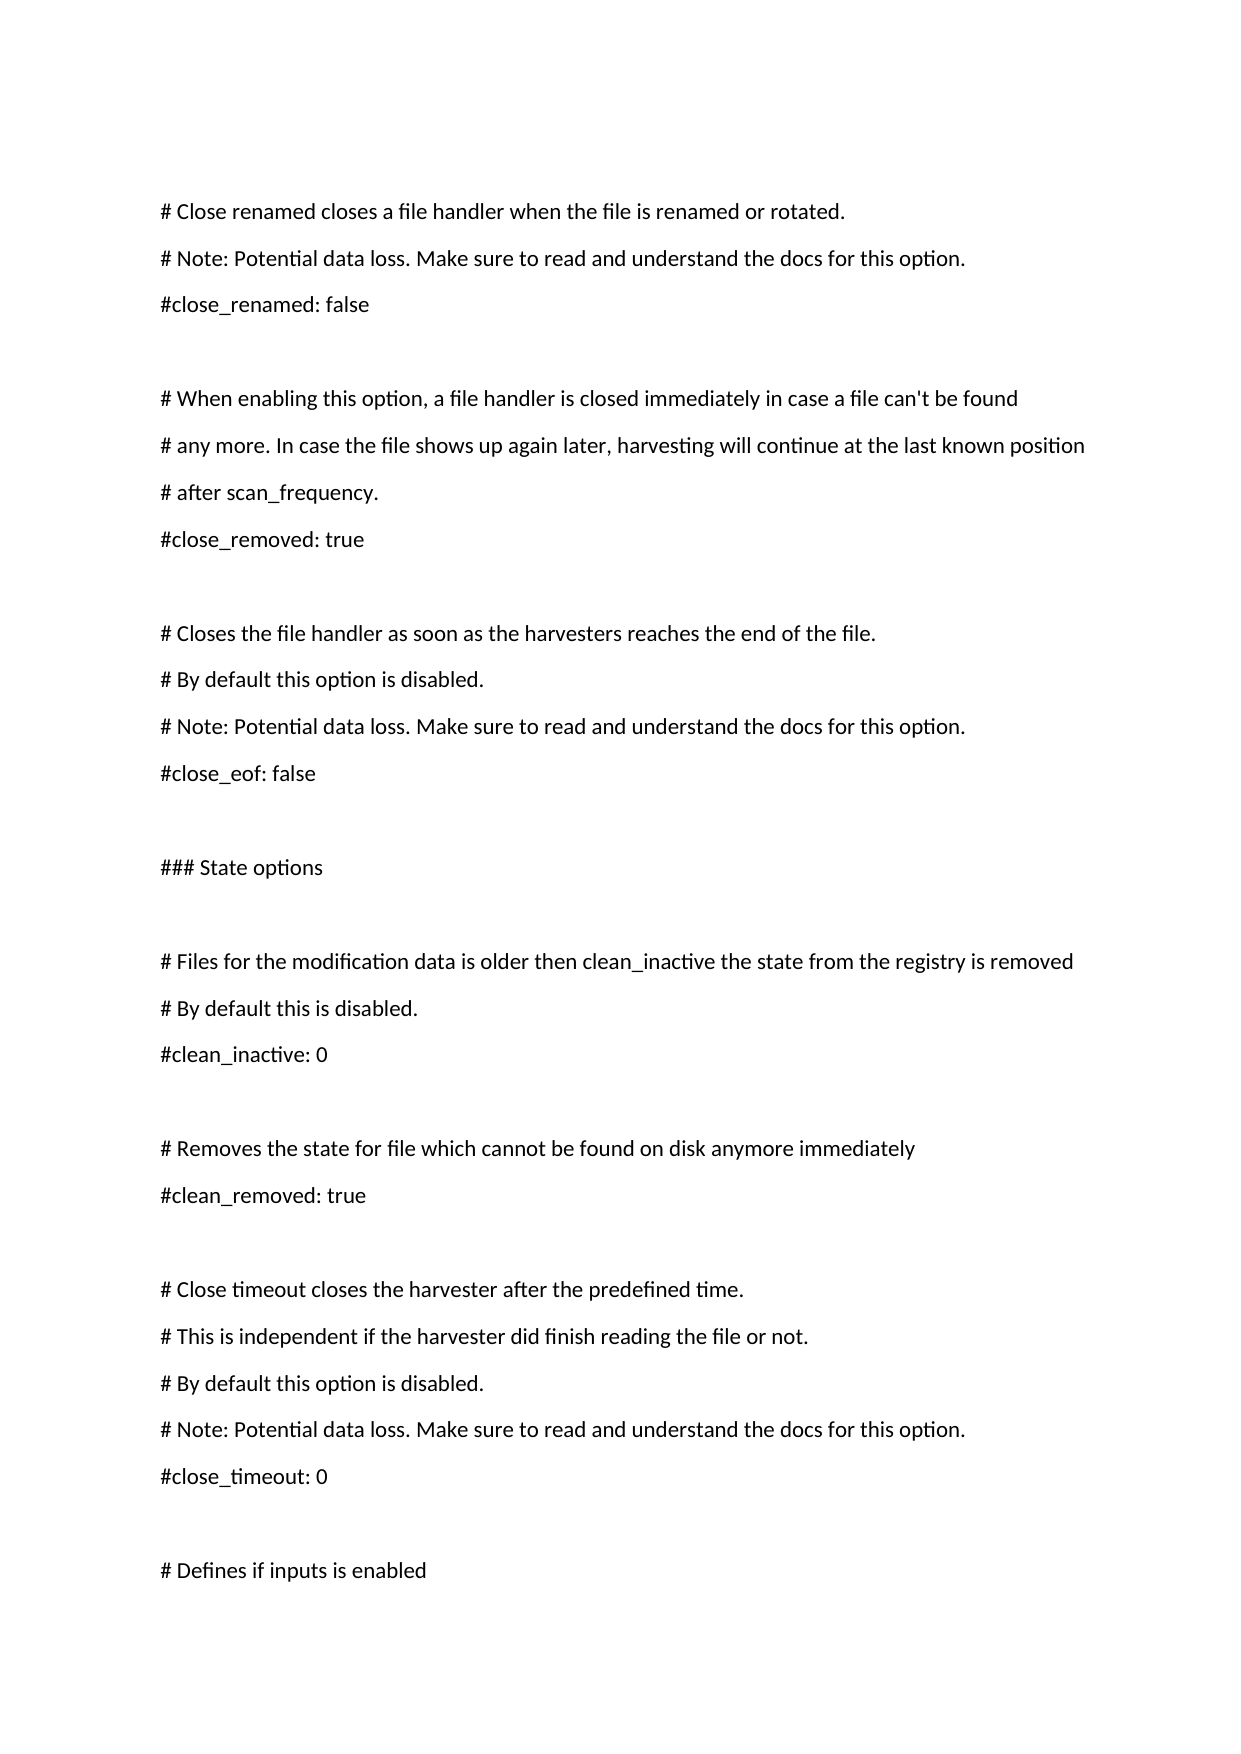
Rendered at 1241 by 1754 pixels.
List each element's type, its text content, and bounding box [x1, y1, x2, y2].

text # Close timeout closes the harvester after the predefined time. [150, 1275, 1090, 1303]
text #close_eof: false [150, 759, 1090, 787]
text # any more. In case the file shows up again later, harvesting will continue at the last known position [150, 431, 1090, 459]
text #close_timeout: 0 [150, 1462, 1090, 1491]
text #clean_inactive: 0 [150, 1041, 1090, 1069]
text #clean_removed: true [150, 1181, 1090, 1209]
text # after scan_frequency. [150, 478, 1090, 506]
text # By default this is disabled. [150, 994, 1090, 1022]
text # Files for the modification data is older then clean_inactive the state from the registry is removed [150, 947, 1090, 975]
text # By default this option is disabled. [150, 1369, 1090, 1397]
text # Removes the state for file which cannot be found on disk anymore immediately [150, 1134, 1090, 1162]
text ### State options [150, 853, 1090, 881]
text # Note: Potential data loss. Make sure to read and understand the docs for this option. [150, 1416, 1090, 1444]
text #close_renamed: false [150, 291, 1090, 319]
text # Defines if inputs is enabled [150, 1556, 1090, 1584]
text # This is independent if the harvester did finish reading the file or not. [150, 1322, 1090, 1350]
text # By default this option is disabled. [150, 666, 1090, 694]
text # When enabling this option, a file handler is closed immediately in case a file can't be found [150, 384, 1090, 412]
text # Closes the file handler as soon as the harvesters reaches the end of the file. [150, 619, 1090, 647]
text # Note: Potential data loss. Make sure to read and understand the docs for this option. [150, 244, 1090, 272]
text # Close renamed closes a file handler when the file is renamed or rotated. [150, 197, 1090, 225]
text #close_removed: true [150, 525, 1090, 553]
text # Note: Potential data loss. Make sure to read and understand the docs for this option. [150, 712, 1090, 741]
